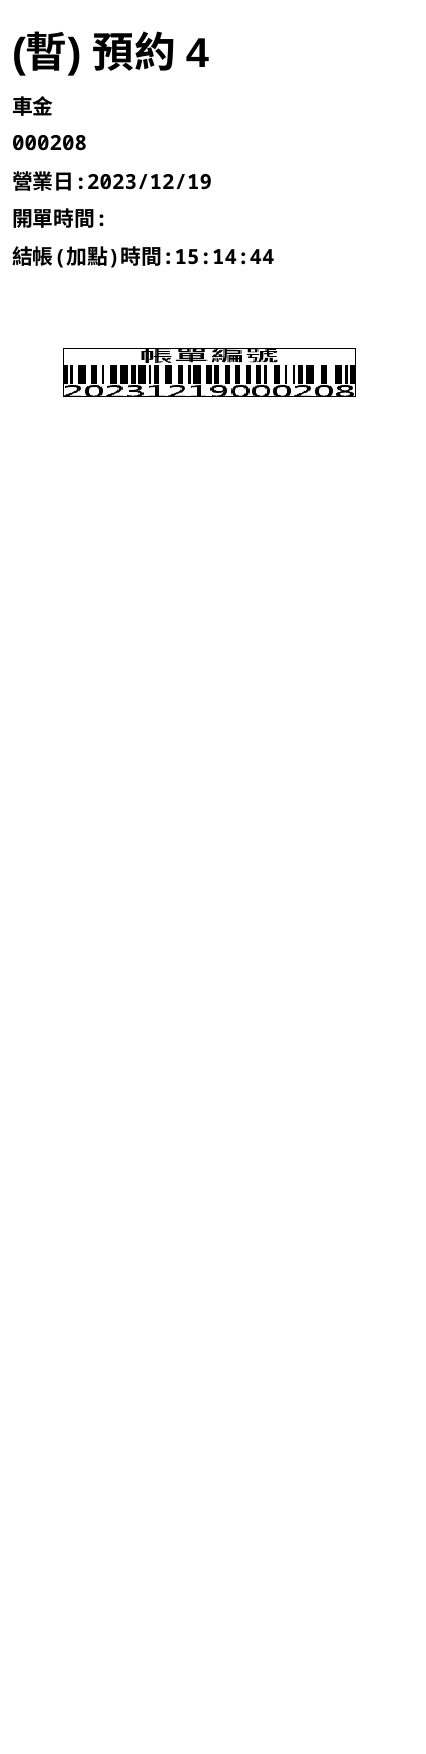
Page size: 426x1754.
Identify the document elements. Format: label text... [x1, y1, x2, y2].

text (暫) 預約 4 [12, 11, 407, 86]
picture [64, 349, 355, 396]
text 營業日:2023/12/19 [12, 161, 407, 199]
text 結帳(加點)時間:15:14:44 [12, 236, 407, 274]
text 000208 [12, 124, 407, 161]
text 開單時間: [12, 199, 407, 236]
text 車金 [12, 86, 407, 124]
